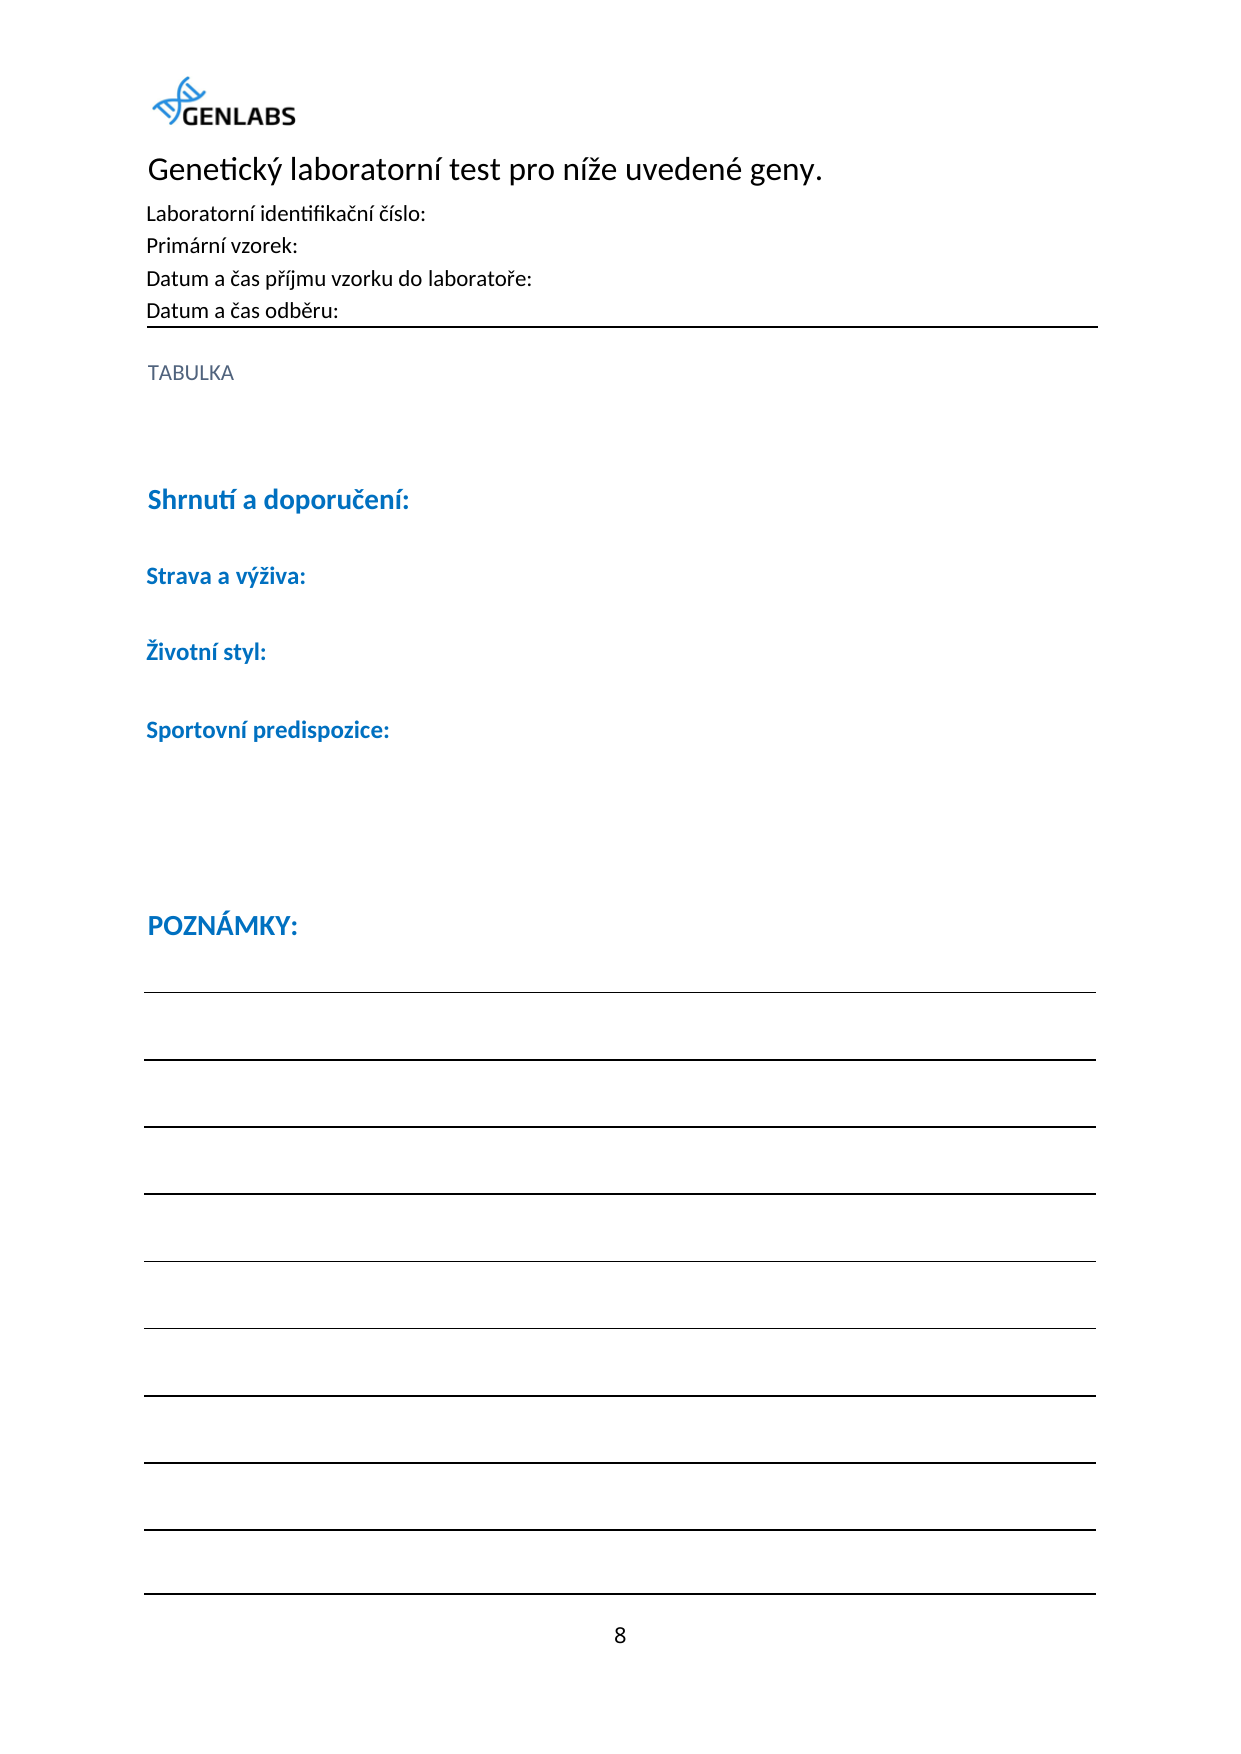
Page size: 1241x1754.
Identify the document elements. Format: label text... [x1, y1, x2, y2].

text TABULKA [148, 358, 1093, 386]
text Životní styl: [146, 636, 1093, 666]
picture [147, 73, 301, 131]
text Primární vzorek: [146, 232, 1093, 259]
text Strava a výživa: [146, 560, 1093, 591]
text Datum a čas odběru: [146, 296, 1093, 354]
text Sportovní predispozice: [146, 714, 1093, 744]
text Shrnutí a doporučení: [148, 481, 1093, 517]
text POZNÁMKY: [148, 907, 1093, 942]
text Genetický laboratorní test pro níže uvedené geny. [148, 148, 1093, 188]
text Datum a čas příjmu vzorku do laboratoře: [146, 264, 1093, 292]
text Laboratorní identifikační číslo: [146, 199, 1093, 227]
